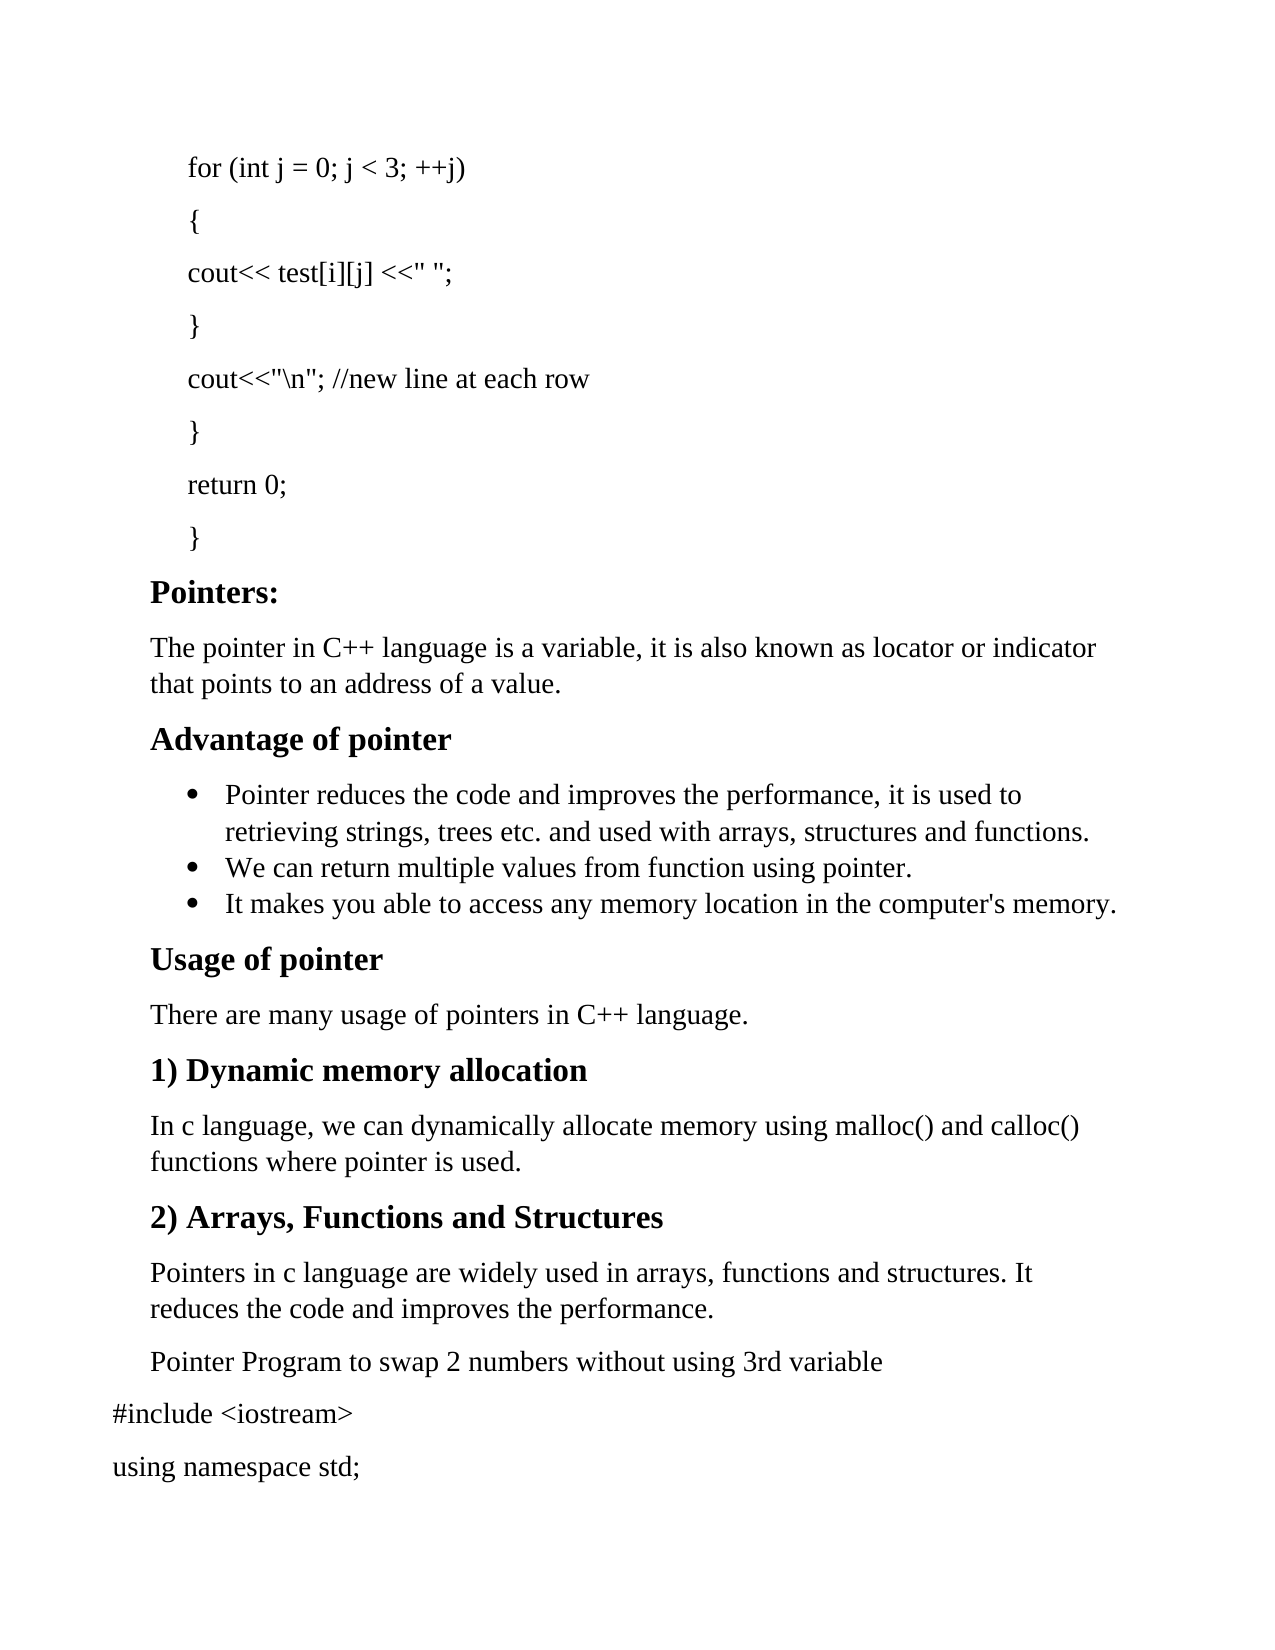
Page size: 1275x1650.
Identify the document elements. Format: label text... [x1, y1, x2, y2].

subtitle Pointer Program to swap 2 numbers without using 3rd variable [150, 1344, 1125, 1377]
text #include <iostream> [112, 1397, 1125, 1430]
text There are many usage of pointers in C++ language. [150, 997, 1125, 1031]
text 1) Dynamic memory allocation [150, 1050, 1125, 1088]
list It makes you able to access any memory location in the computer's memory. [187, 886, 1125, 920]
text } [187, 414, 1125, 448]
list We can return multiple values from function using pointer. [187, 850, 1125, 883]
text cout<< test[i][j] <<" "; [187, 256, 1125, 289]
text for (int j = 0; j < 3; ++j) [187, 150, 1125, 183]
text return 0; [187, 467, 1125, 500]
text { [187, 203, 1125, 236]
text } [187, 308, 1125, 342]
text Pointers in c language are widely used in arrays, functions and structures. It reduces the code and improves the performance. [150, 1255, 1125, 1324]
text Advantage of pointer [150, 719, 1125, 758]
text } [187, 520, 1125, 553]
text In c language, we can dynamically allocate memory using malloc() and calloc() functions where pointer is used. [150, 1108, 1125, 1178]
text using namespace std; [112, 1449, 1125, 1483]
list Pointer reduces the code and improves the performance, it is used to retrieving strings, trees etc. and used with arrays, structures and functions. [187, 777, 1125, 847]
subtitle Pointers: [150, 572, 1125, 611]
text 2) Arrays, Functions and Structures [150, 1197, 1125, 1235]
text cout<<"\n"; //new line at each row [187, 361, 1125, 395]
text The pointer in C++ language is a variable, it is also known as locator or indicator that points to an address of a value. [150, 631, 1125, 700]
text Usage of pointer [150, 939, 1125, 977]
